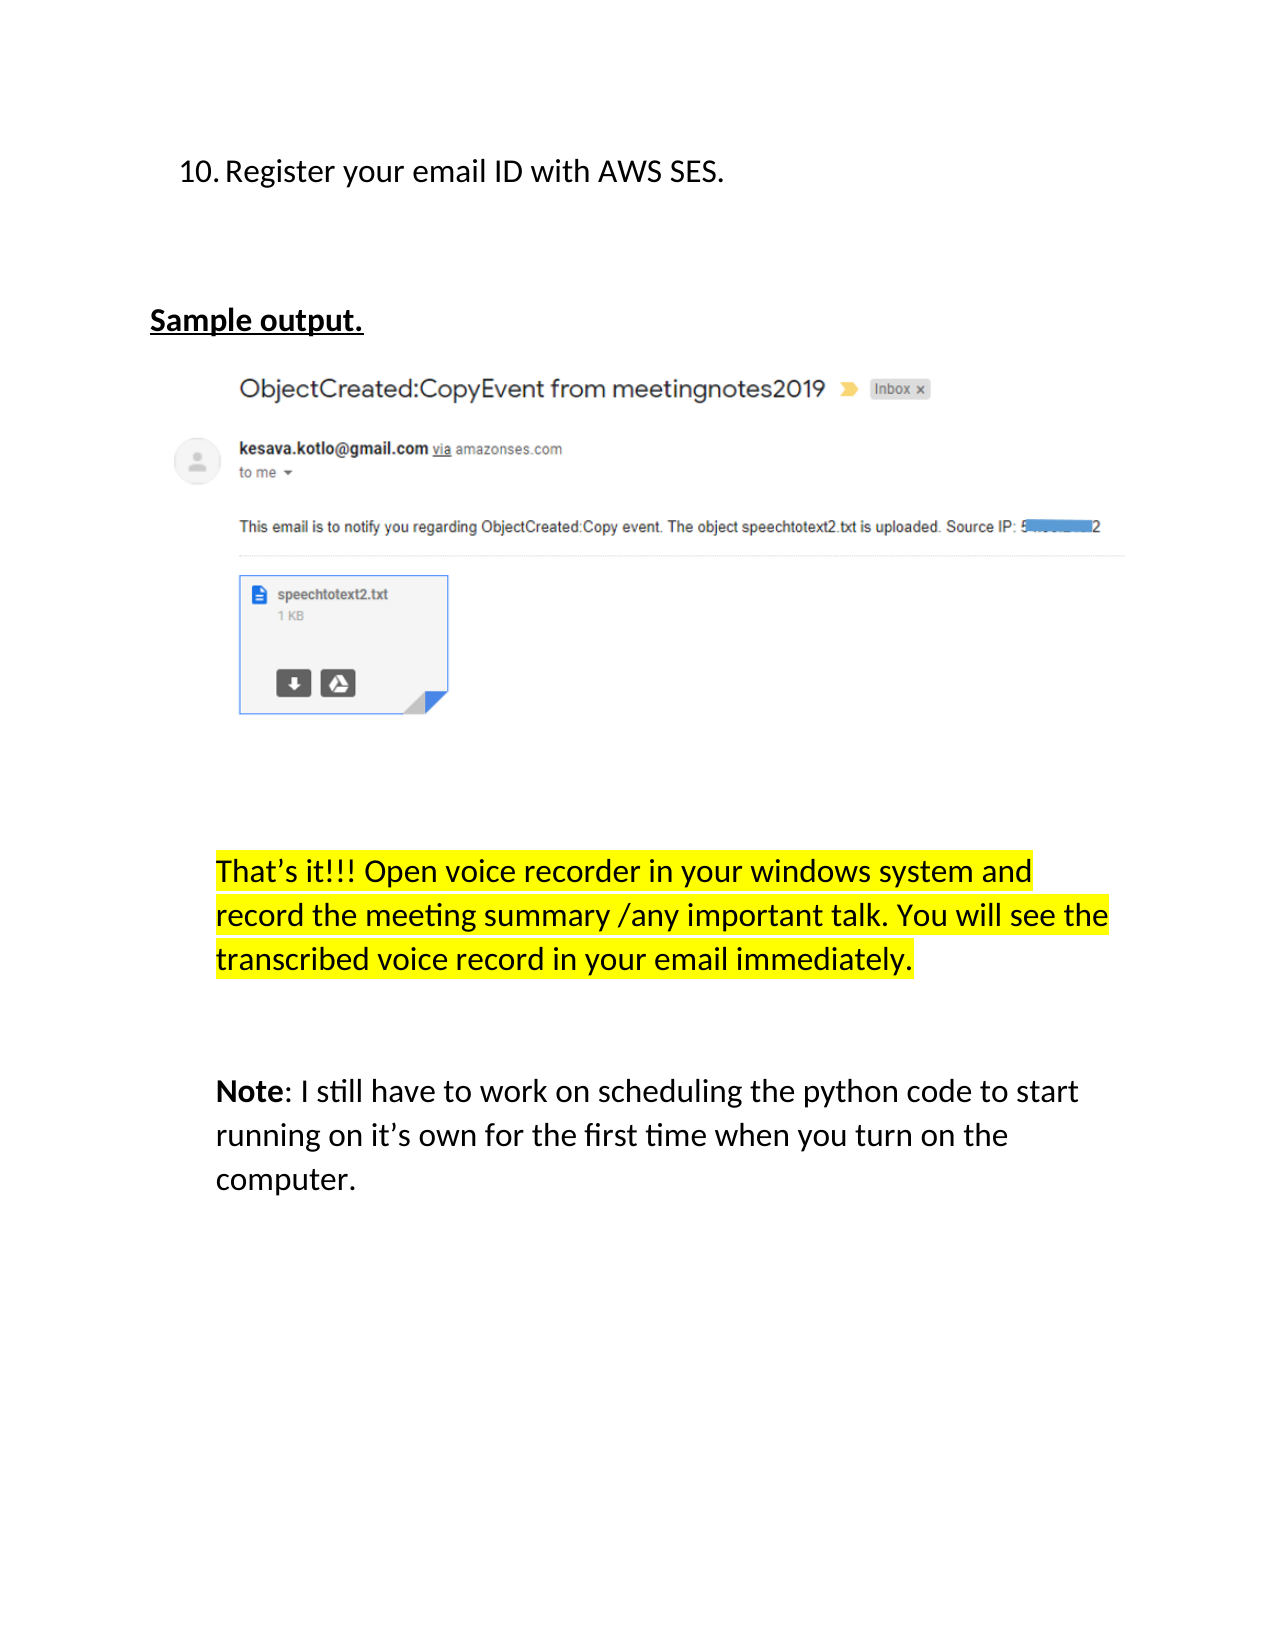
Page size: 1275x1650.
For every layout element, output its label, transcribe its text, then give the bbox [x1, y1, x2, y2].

list Note: I still have to work on scheduling the python code to start running on it’s own for the first time when you turn on the computer. [216, 1070, 1125, 1199]
list That’s it!!! Open voice recorder in your windows system and record the meeting summary /any important talk. You will see the transcribed voice record in your email immediately. [216, 850, 1125, 979]
picture [150, 359, 1125, 744]
list Register your email ID with AWS SES. [178, 150, 1125, 191]
text Sample output. [150, 298, 1125, 339]
